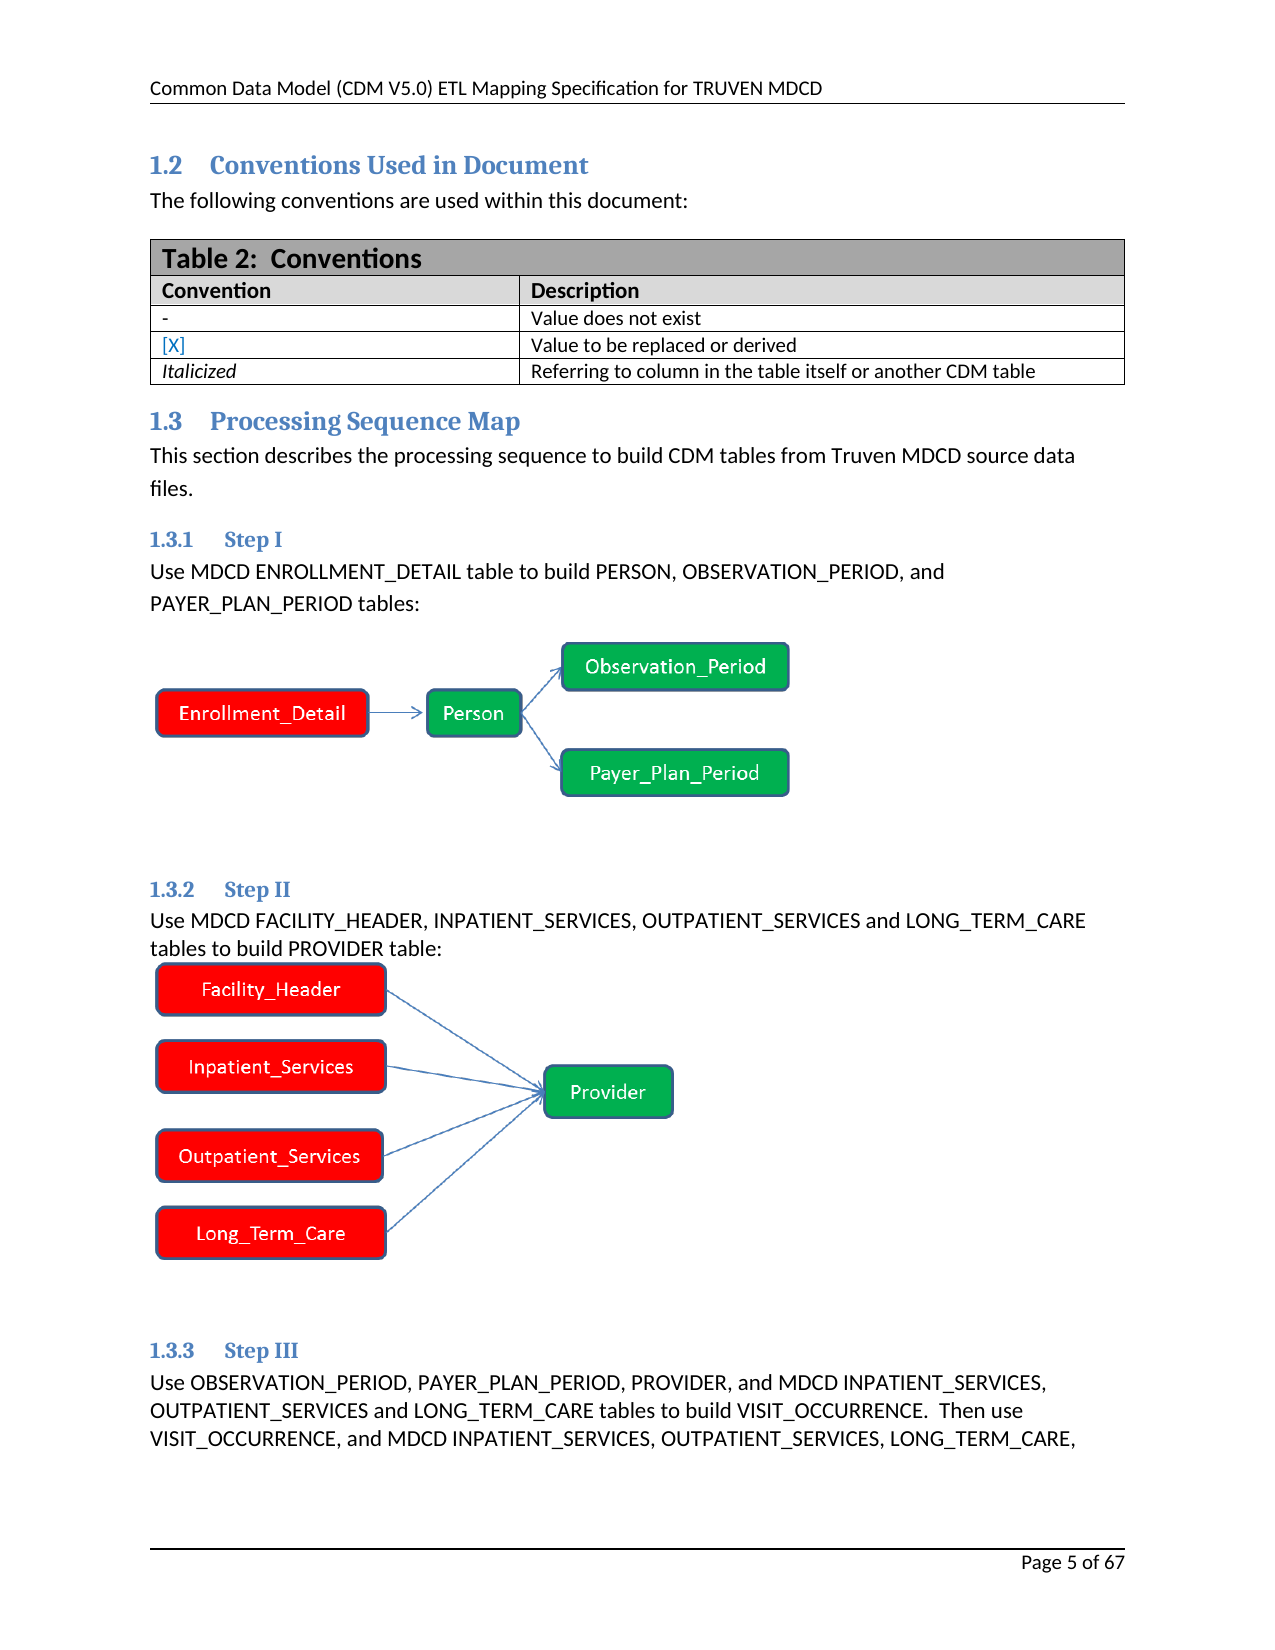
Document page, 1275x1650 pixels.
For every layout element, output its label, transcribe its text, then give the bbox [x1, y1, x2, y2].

text This section describes the processing sequence to build CDM tables from Truven MDCD source data files. [150, 441, 1125, 502]
text Use MDCD ENROLLMENT_DETAIL table to build PERSON, OBSERVATION_PERIOD, and PAYER_PLAN_PERIOD tables: [150, 557, 1125, 617]
table_cell Referring to column in the table itself or another CDM table [520, 359, 1124, 384]
table_cell Italicized [151, 359, 519, 384]
table_cell [X] [151, 332, 519, 357]
table_cell Value does not exist [520, 306, 1124, 331]
picture [155, 962, 674, 1260]
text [150, 1368, 1125, 1452]
subtitle Step I [150, 527, 1125, 553]
subtitle Processing Sequence Map [150, 406, 1125, 437]
text Use MDCD FACILITY_HEADER, INPATIENT_SERVICES, OUTPATIENT_SERVICES and LONG_TERM_CARE tables to build PROVIDER table: [150, 907, 1125, 963]
table_cell Description [520, 276, 1124, 304]
picture [155, 642, 790, 799]
table_cell Value to be replaced or derived [520, 332, 1124, 357]
subtitle Step II [150, 876, 1125, 903]
table_cell - [151, 306, 519, 331]
table_header Table 2: Conventions [151, 240, 1124, 275]
subtitle Step III [150, 1337, 1125, 1364]
text The following conventions are used within this document: [150, 186, 1125, 214]
subtitle Conventions Used in Document [150, 150, 1125, 181]
table_cell Convention [151, 276, 519, 304]
